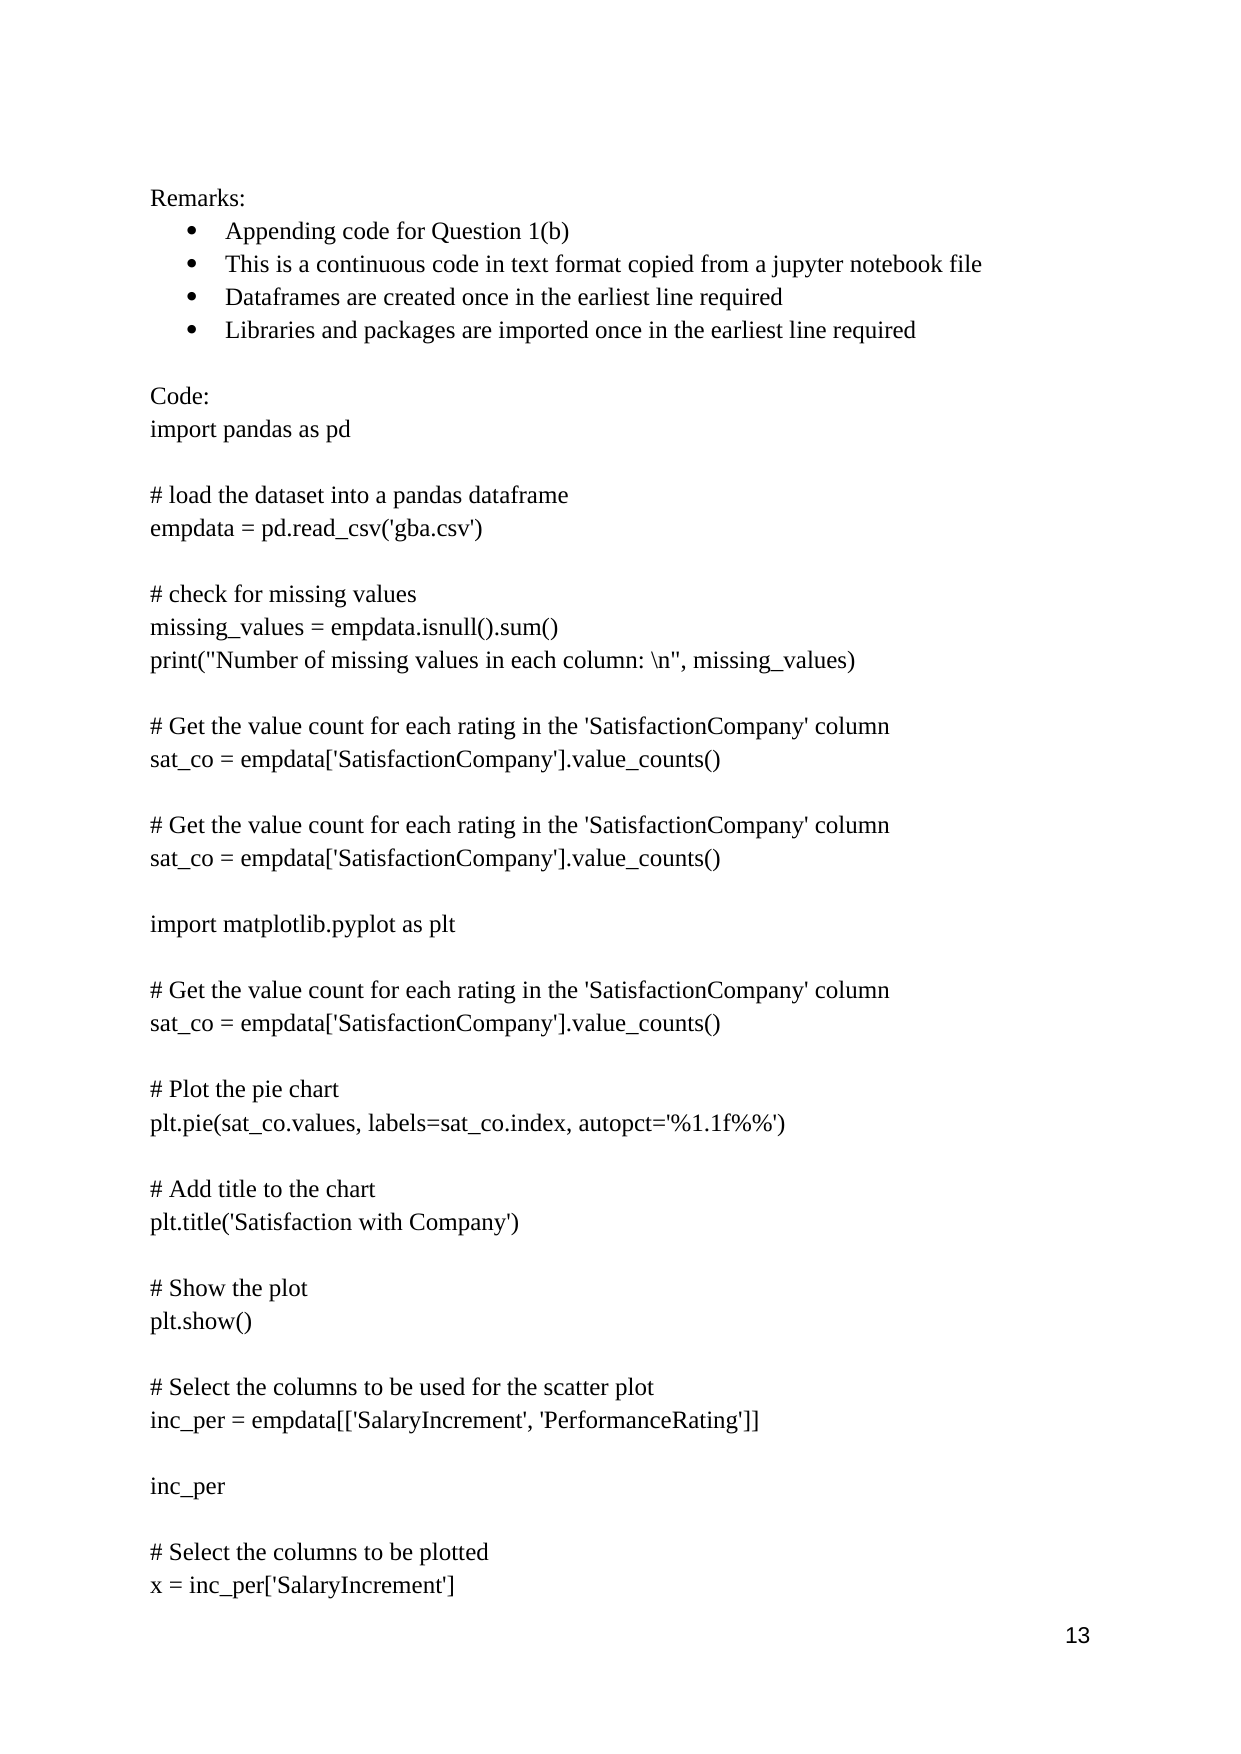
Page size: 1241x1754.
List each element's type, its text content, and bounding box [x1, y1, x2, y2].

text # Get the value count for each rating in the 'SatisfactionCompany' column [150, 711, 1090, 740]
text plt.show() [150, 1306, 1090, 1334]
list Appending code for Question 1(b) [187, 216, 1090, 245]
text # Get the value count for each rating in the 'SatisfactionCompany' column [150, 976, 1090, 1004]
text import pandas as pd [150, 414, 1090, 443]
text import matplotlib.pyplot as plt [150, 909, 1090, 938]
list Libraries and packages are imported once in the earliest line required [187, 315, 1090, 344]
text inc_per [150, 1471, 1090, 1499]
text x = inc_per['SalaryIncrement'] [150, 1570, 1090, 1599]
text inc_per = empdata[['SalaryIncrement', 'PerformanceRating']] [150, 1405, 1090, 1433]
text # Select the columns to be plotted [150, 1537, 1090, 1566]
text Code: [150, 381, 1090, 410]
text # Get the value count for each rating in the 'SatisfactionCompany' column [150, 810, 1090, 839]
text sat_co = empdata['SatisfactionCompany'].value_counts() [150, 843, 1090, 872]
text sat_co = empdata['SatisfactionCompany'].value_counts() [150, 1008, 1090, 1037]
text Remarks: [150, 183, 1090, 212]
text plt.pie(sat_co.values, labels=sat_co.index, autopct='%1.1f%%') [150, 1108, 1090, 1136]
text # check for missing values [150, 579, 1090, 608]
text # Show the plot [150, 1273, 1090, 1301]
text empdata = pd.read_csv('gba.csv') [150, 513, 1090, 542]
text # Add title to the chart [150, 1174, 1090, 1202]
list This is a continuous code in text format copied from a jupyter notebook file [187, 249, 1090, 278]
text print("Number of missing values in each column: \n", missing_values) [150, 645, 1090, 674]
text sat_co = empdata['SatisfactionCompany'].value_counts() [150, 744, 1090, 773]
text # Plot the pie chart [150, 1074, 1090, 1103]
list Dataframes are created once in the earliest line required [187, 282, 1090, 311]
text # Select the columns to be used for the scatter plot [150, 1372, 1090, 1401]
text # load the dataset into a pandas dataframe [150, 480, 1090, 509]
text missing_values = empdata.isnull().sum() [150, 612, 1090, 641]
text plt.title('Satisfaction with Company') [150, 1207, 1090, 1235]
